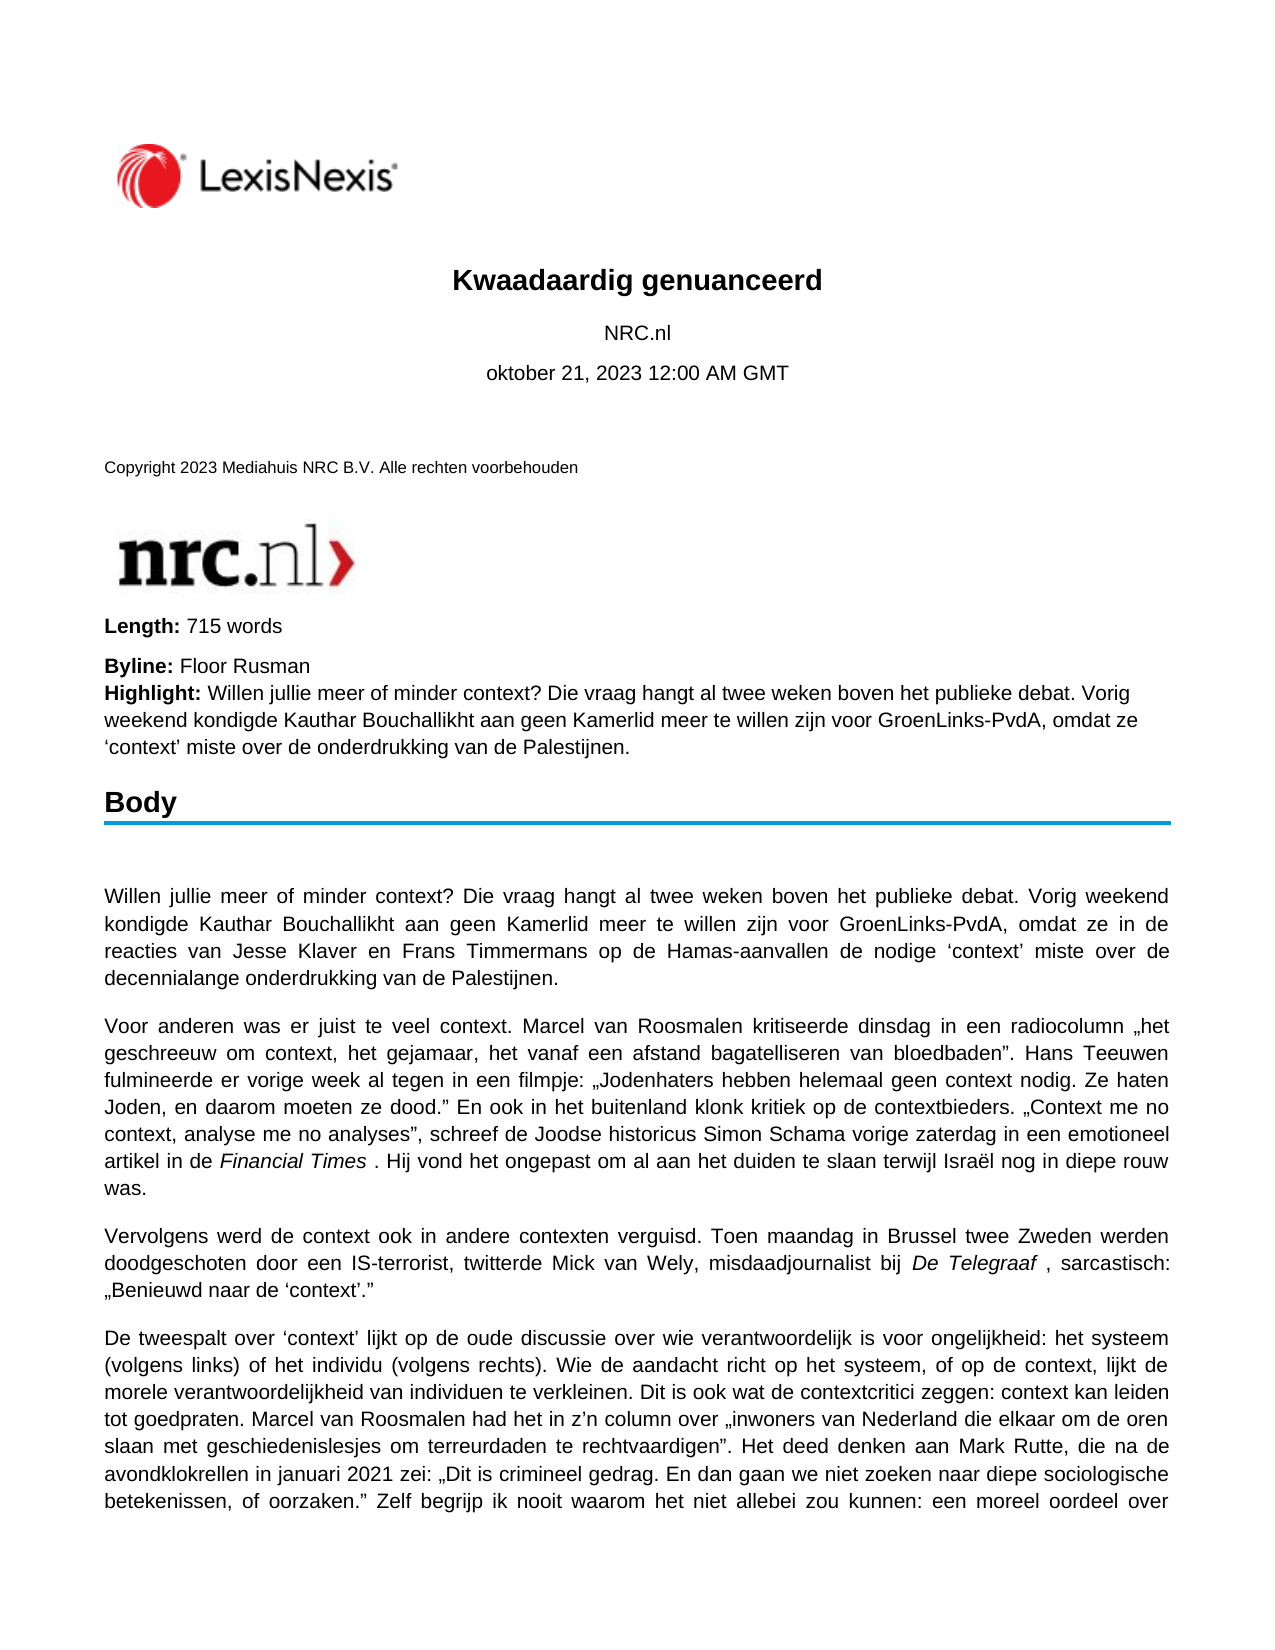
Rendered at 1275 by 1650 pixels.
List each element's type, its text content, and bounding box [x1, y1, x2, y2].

text oktober 21, 2023 12:00 AM GMT [104, 357, 1171, 384]
text Byline: Floor Rusman [104, 650, 1171, 677]
text Willen jullie meer of minder context? Die vraag hangt al twee weken boven het publieke debat. Vorig weekend kondigde Kauthar Bouchallikht aan geen Kamerlid meer te willen zijn voor GroenLinks-PvdA, omdat ze in de reacties van Jesse Klaver en Frans Timmermans op de Hamas-aanvallen de nodige ‘context’ miste over de decennialange onderdrukking van de Palestijnen. [104, 881, 1171, 989]
text Highlight: Willen jullie meer of minder context? Die vraag hangt al twee weken boven het publieke debat. Vorig weekend kondigde Kauthar Bouchallikht aan geen Kamerlid meer te willen zijn voor GroenLinks-PvdA, omdat ze ‘context’ miste over de onderdrukking van de Palestijnen. [104, 677, 1171, 759]
text Length: 715 words [104, 611, 1171, 638]
picture [104, 144, 412, 208]
text Vervolgens werd de context ook in andere contexten verguisd. Toen maandag in Brussel twee Zweden werden doodgeschoten door een IS-terrorist, twitterde Mick van Wely, misdaadjournalist bij De Telegraaf , sarcastisch: „Benieuwd naar de ‘context’.” [104, 1221, 1171, 1302]
subtitle Kwaadaardig genuanceerd [104, 261, 1171, 297]
text NRC.nl [104, 318, 1171, 345]
text Body [104, 784, 1171, 819]
text Copyright 2023 Mediahuis NRC B.V. Alle rechten voorbehouden [104, 426, 1171, 477]
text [104, 1323, 1171, 1512]
picture [104, 518, 364, 599]
text Voor anderen was er juist te veel context. Marcel van Roosmalen kritiseerde dinsdag in een radiocolumn „het geschreeuw om context, het gejamaar, het vanaf een afstand bagatelliseren van bloedbaden”. Hans Teeuwen fulmineerde er vorige week al tegen in een filmpje: „Jodenhaters hebben helemaal geen context nodig. Ze haten Joden, en daarom moeten ze dood.” En ook in het buitenland klonk kritiek op de contextbieders. „Context me no context, analyse me no analyses”, schreef de Joodse historicus Simon Schama vorige zaterdag in een emotioneel artikel in de Financial Times . Hij vond het ongepast om al aan het duiden te slaan terwijl Israël nog in diepe rouw was. [104, 1010, 1171, 1200]
